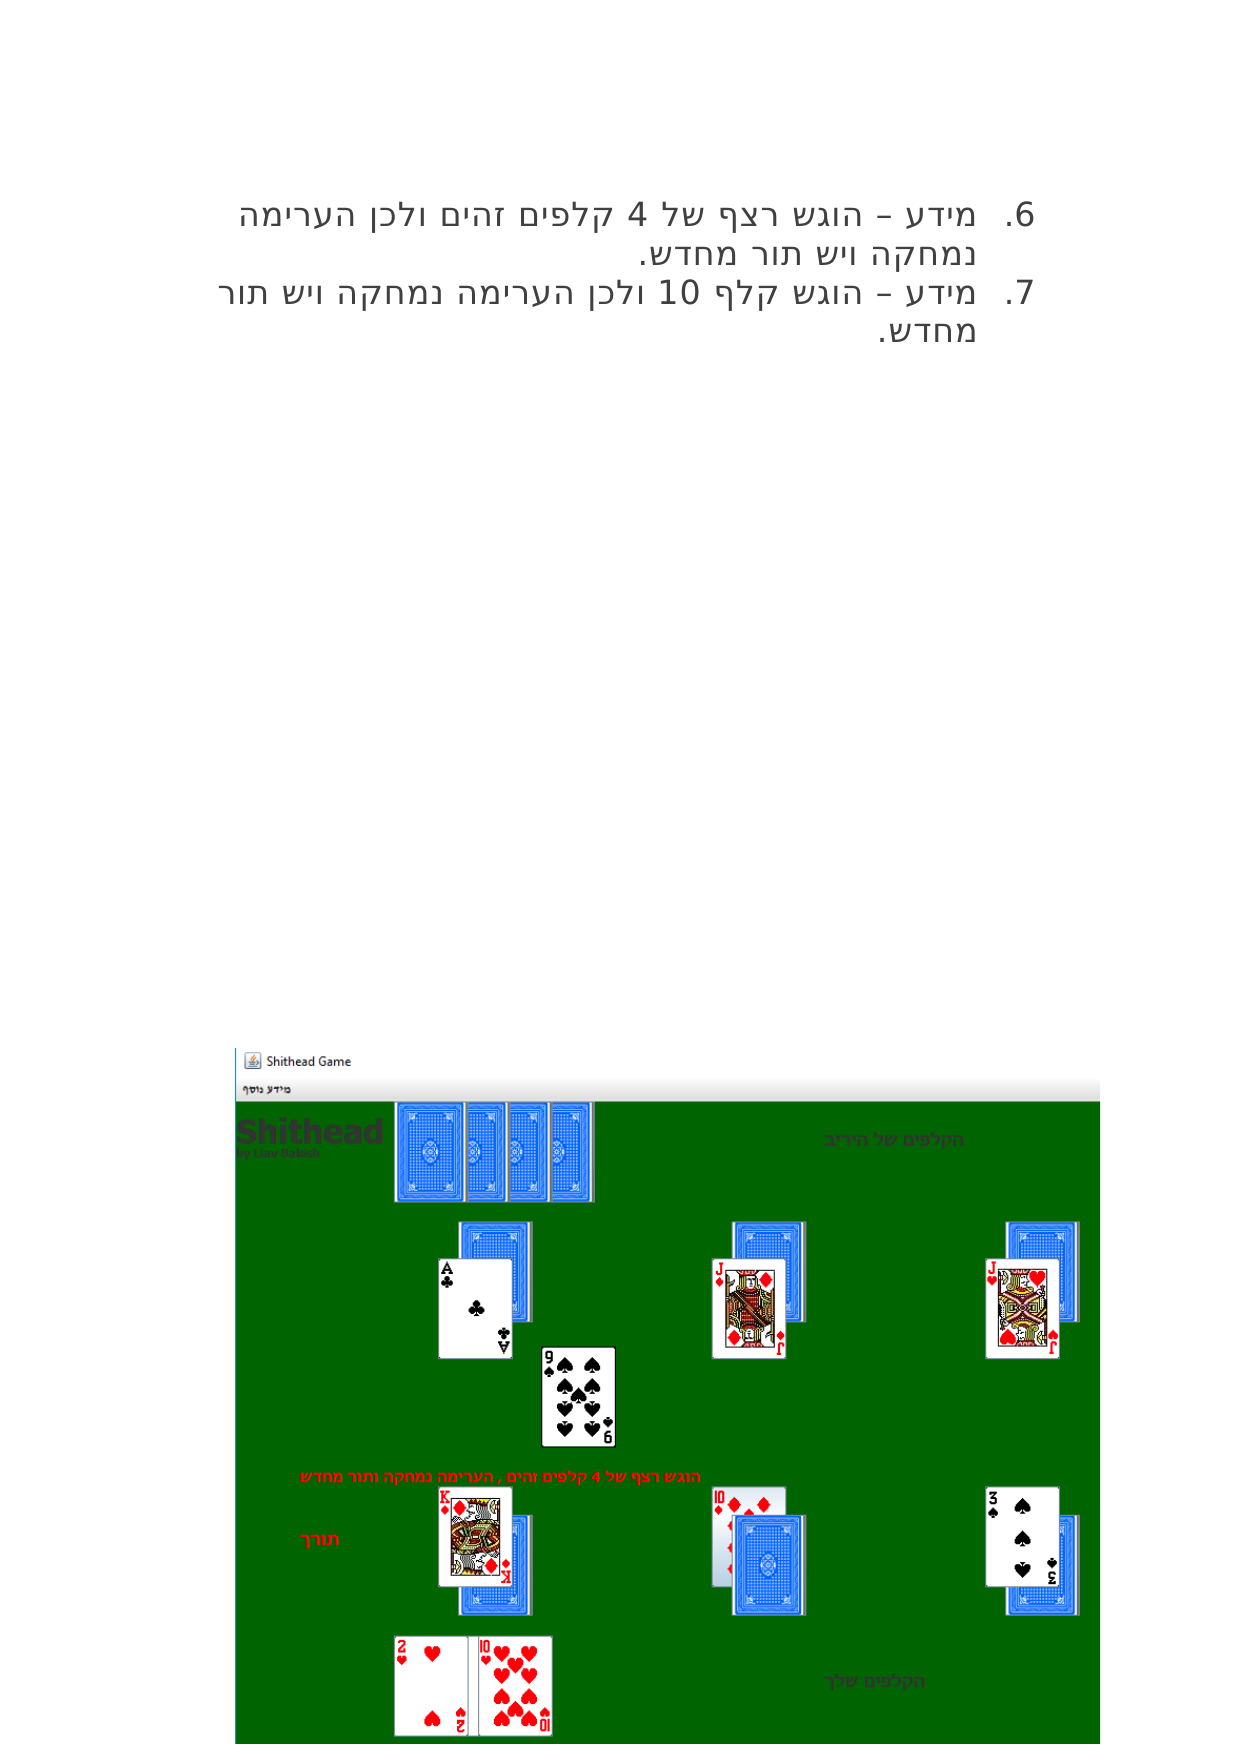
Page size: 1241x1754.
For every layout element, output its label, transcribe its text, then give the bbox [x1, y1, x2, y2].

list מידע – הוגש קלף 10 ולכן הערימה נמחקה ויש תור מחדש. [187, 273, 1015, 351]
list מידע – הוגש רצף של 4 קלפים זהים ולכן הערימה נמחקה ויש תור מחדש. [187, 195, 1015, 273]
picture [234, 1048, 1100, 1744]
